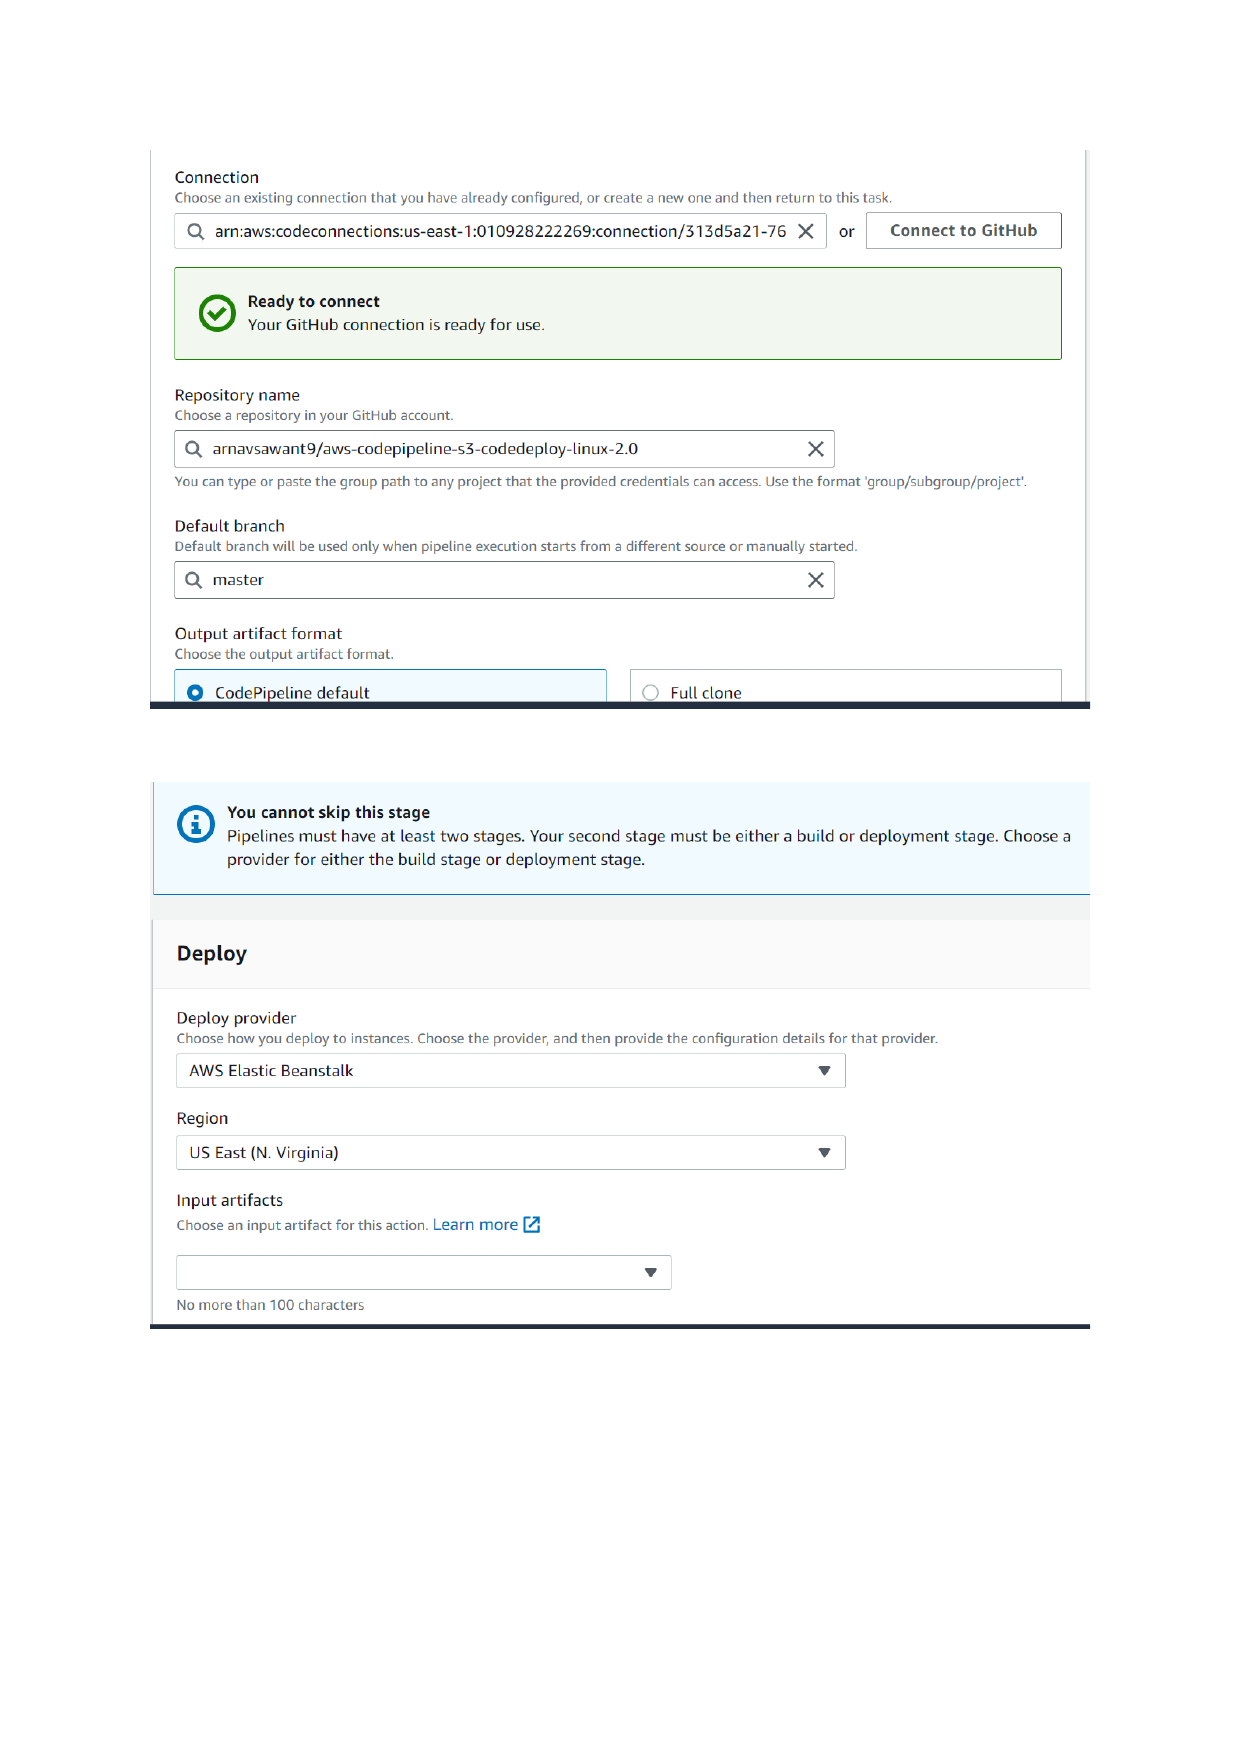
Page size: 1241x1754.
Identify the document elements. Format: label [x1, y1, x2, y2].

picture [150, 150, 1091, 709]
picture [150, 782, 1091, 1329]
